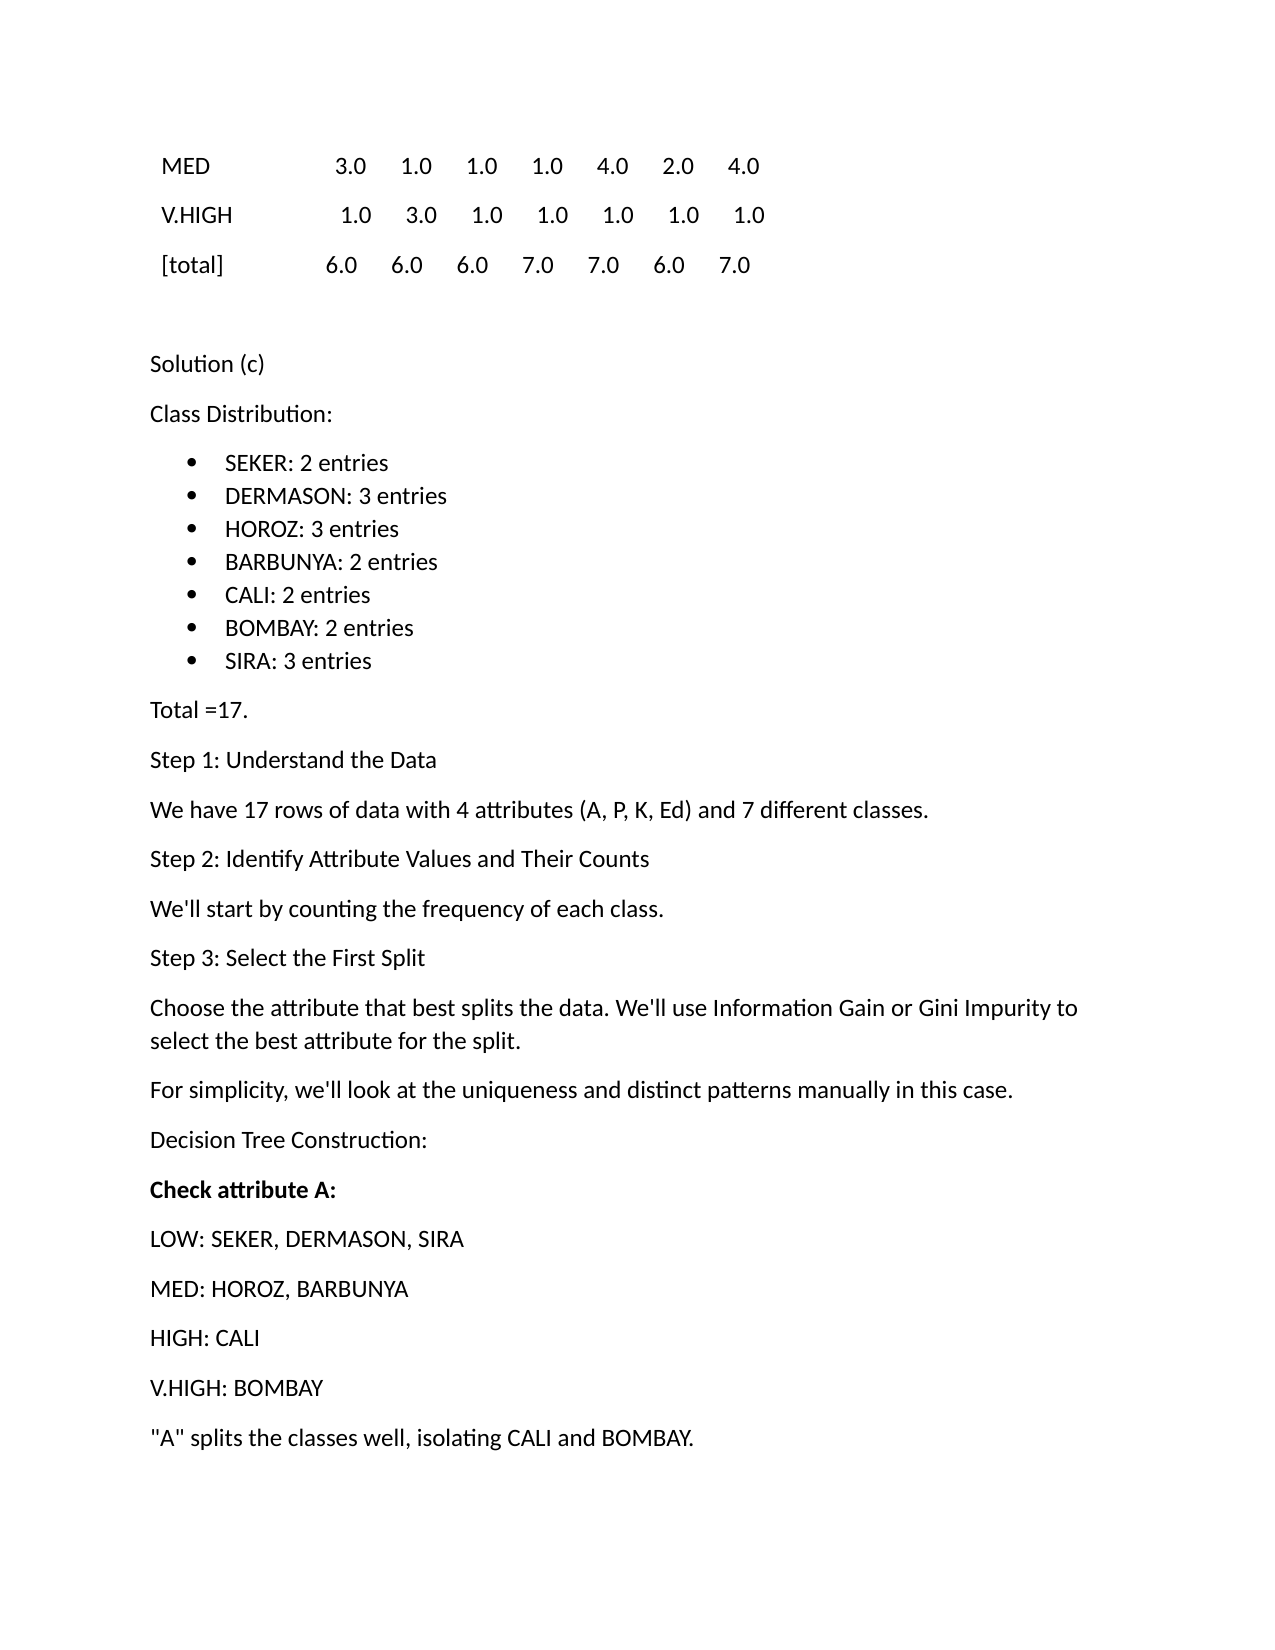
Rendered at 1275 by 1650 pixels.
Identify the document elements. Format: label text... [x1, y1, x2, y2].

text Check attribute A: [150, 1174, 1125, 1204]
text For simplicity, we'll look at the uniqueness and distinct patterns manually in this case. [150, 1074, 1125, 1105]
text V.HIGH 1.0 3.0 1.0 1.0 1.0 1.0 1.0 [150, 199, 1125, 230]
text MED 3.0 1.0 1.0 1.0 4.0 2.0 4.0 [150, 150, 1125, 181]
text MED: HOROZ, BARBUNYA [150, 1273, 1125, 1303]
list SEKER: 2 entries [187, 447, 1125, 478]
list SIRA: 3 entries [187, 645, 1125, 676]
text Step 3: Select the First Split [150, 942, 1125, 973]
text V.HIGH: BOMBAY [150, 1372, 1125, 1403]
list BARBUNYA: 2 entries [187, 546, 1125, 577]
text Decision Tree Construction: [150, 1124, 1125, 1155]
text LOW: SEKER, DERMASON, SIRA [150, 1223, 1125, 1254]
text We'll start by counting the frequency of each class. [150, 893, 1125, 923]
text Solution (c) [150, 348, 1125, 379]
text Step 1: Understand the Data [150, 744, 1125, 775]
text [total] 6.0 6.0 6.0 7.0 7.0 6.0 7.0 [150, 249, 1125, 280]
text HIGH: CALI [150, 1322, 1125, 1353]
text Total =17. [150, 694, 1125, 725]
list HOROZ: 3 entries [187, 513, 1125, 544]
text We have 17 rows of data with 4 attributes (A, P, K, Ed) and 7 different classes. [150, 794, 1125, 824]
text Step 2: Identify Attribute Values and Their Counts [150, 843, 1125, 874]
text "A" splits the classes well, isolating CALI and BOMBAY. [150, 1422, 1125, 1452]
list DERMASON: 3 entries [187, 480, 1125, 511]
text Choose the attribute that best splits the data. We'll use Information Gain or Gini Impurity to select the best attribute for the split. [150, 992, 1125, 1056]
list BOMBAY: 2 entries [187, 612, 1125, 643]
text Class Distribution: [150, 398, 1125, 428]
list CALI: 2 entries [187, 579, 1125, 610]
